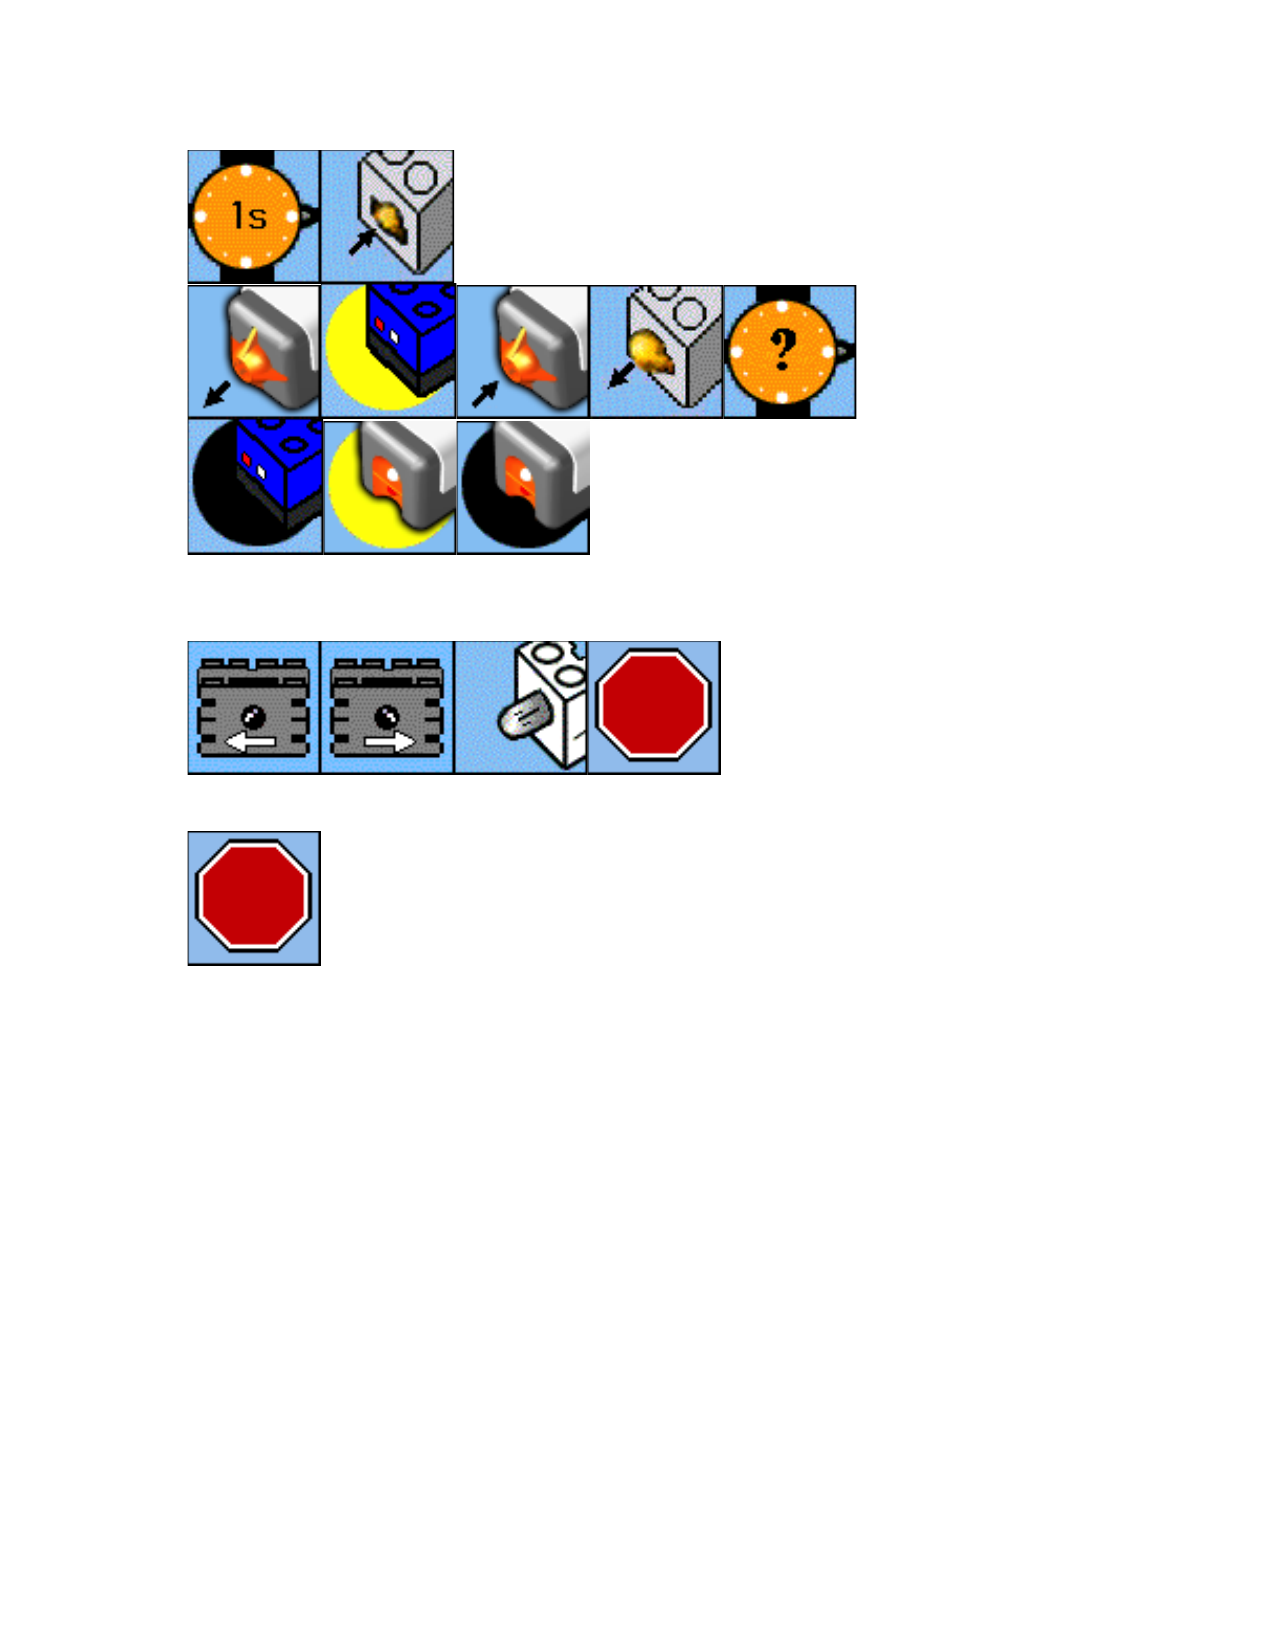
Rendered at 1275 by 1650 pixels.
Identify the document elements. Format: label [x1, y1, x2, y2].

picture [187, 831, 321, 966]
picture [187, 641, 721, 775]
picture [187, 150, 857, 555]
